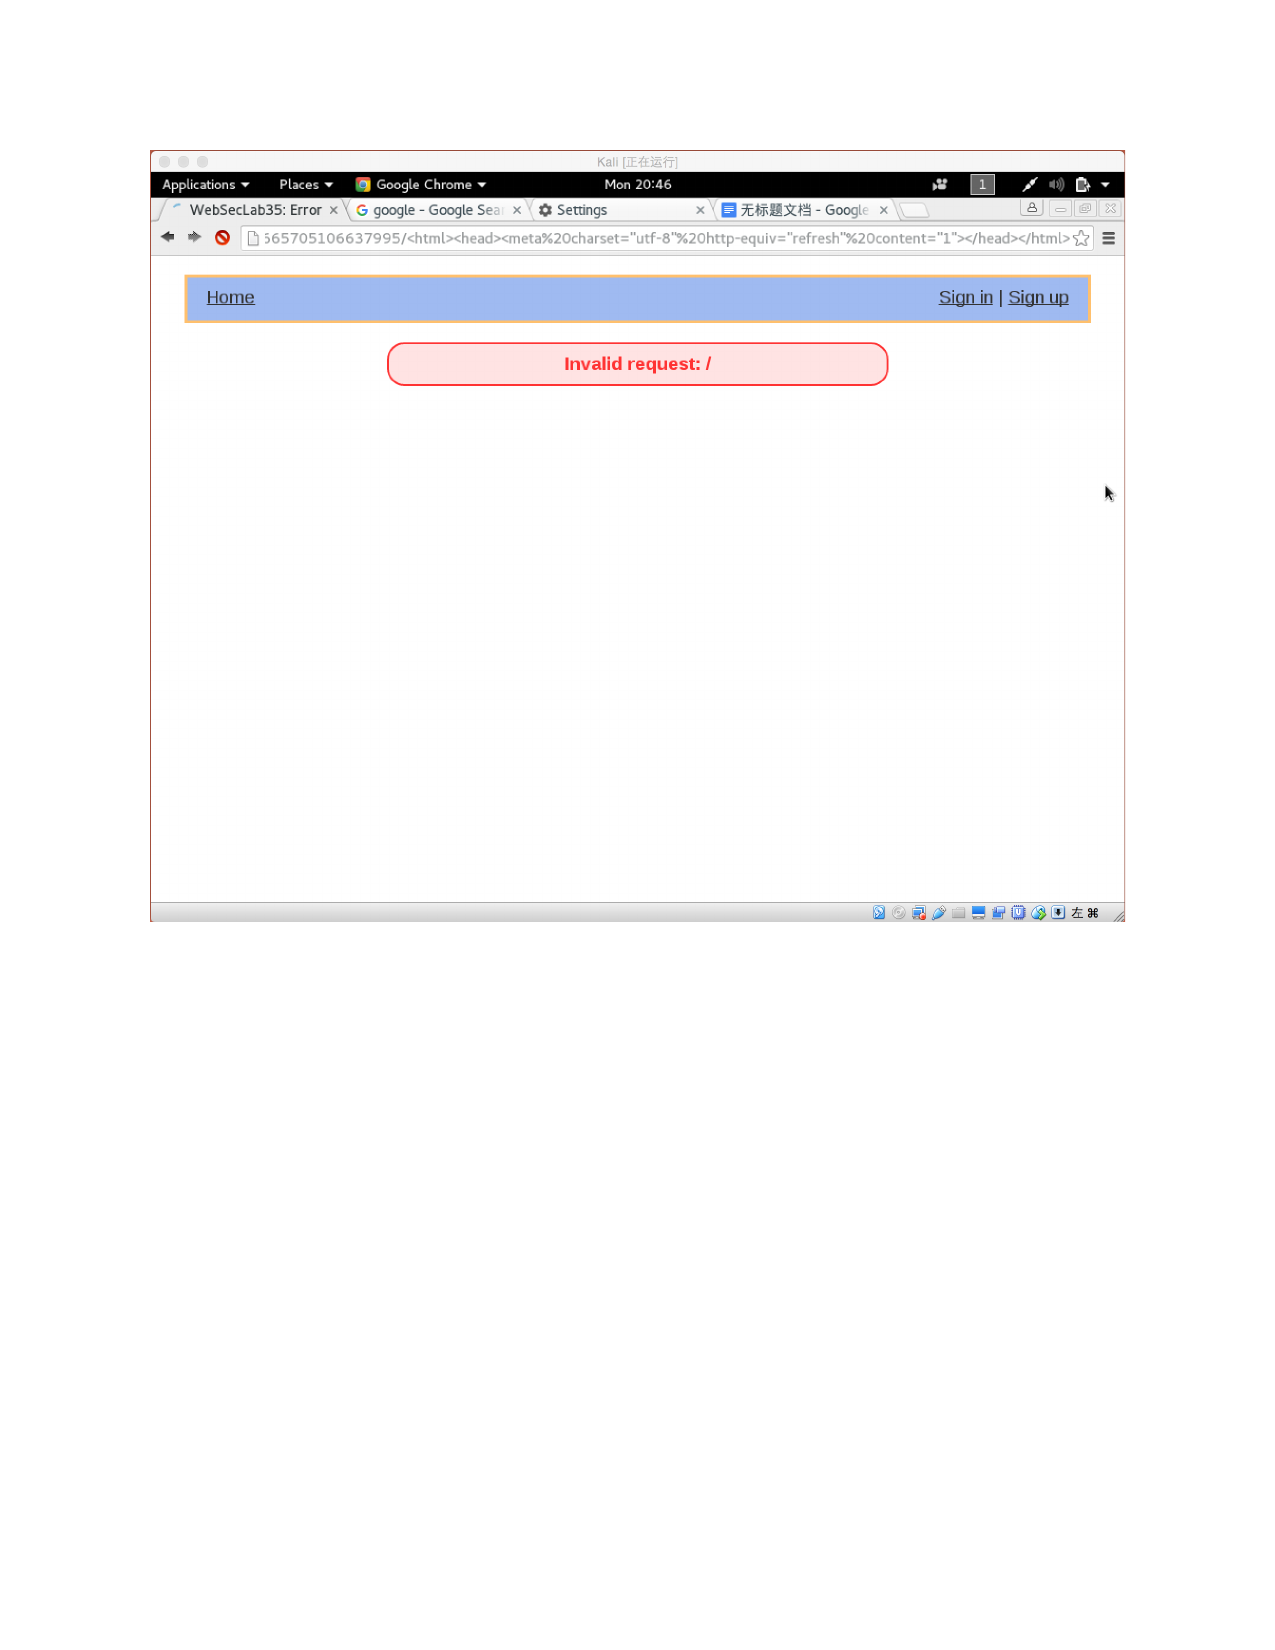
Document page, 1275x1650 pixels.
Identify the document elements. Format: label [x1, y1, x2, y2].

picture [150, 150, 1125, 922]
